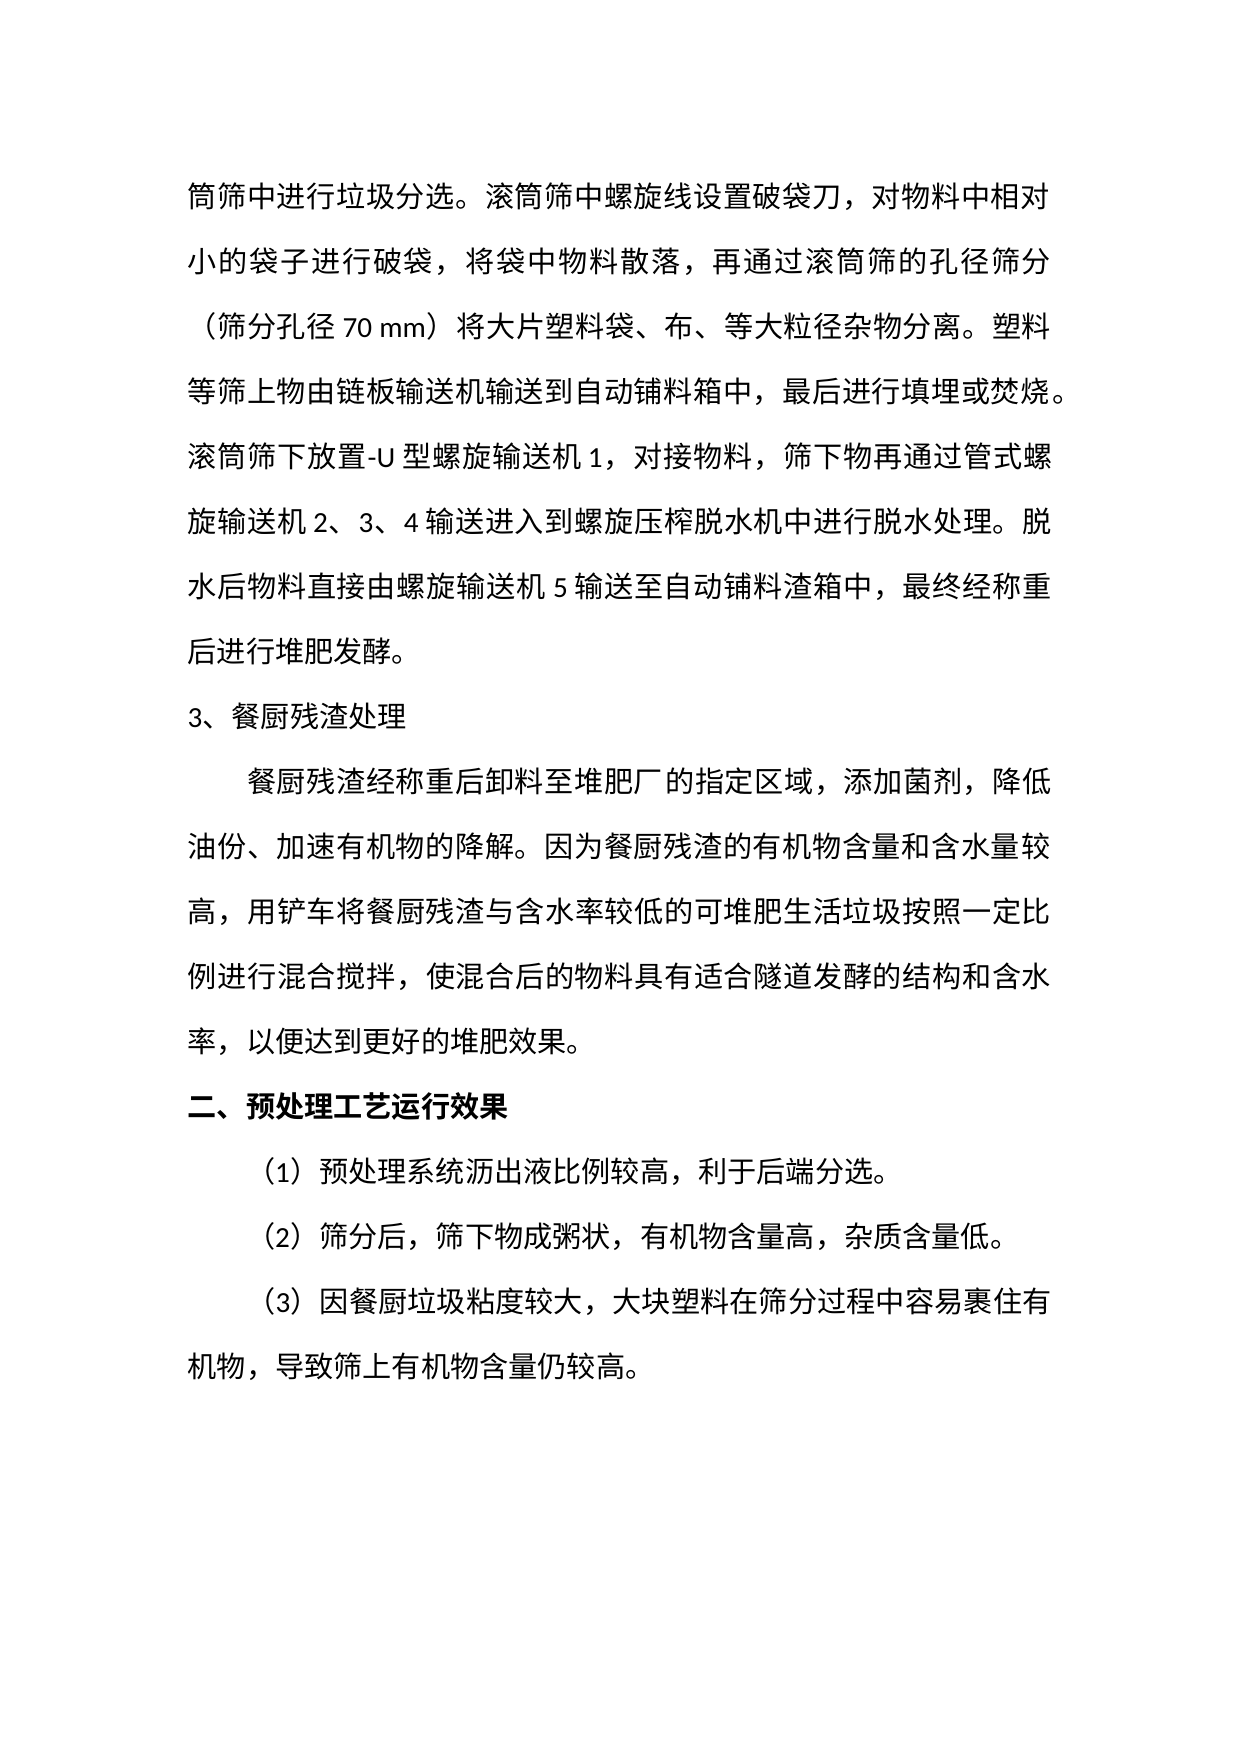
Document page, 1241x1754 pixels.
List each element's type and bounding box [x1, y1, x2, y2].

text [187, 162, 1053, 1397]
